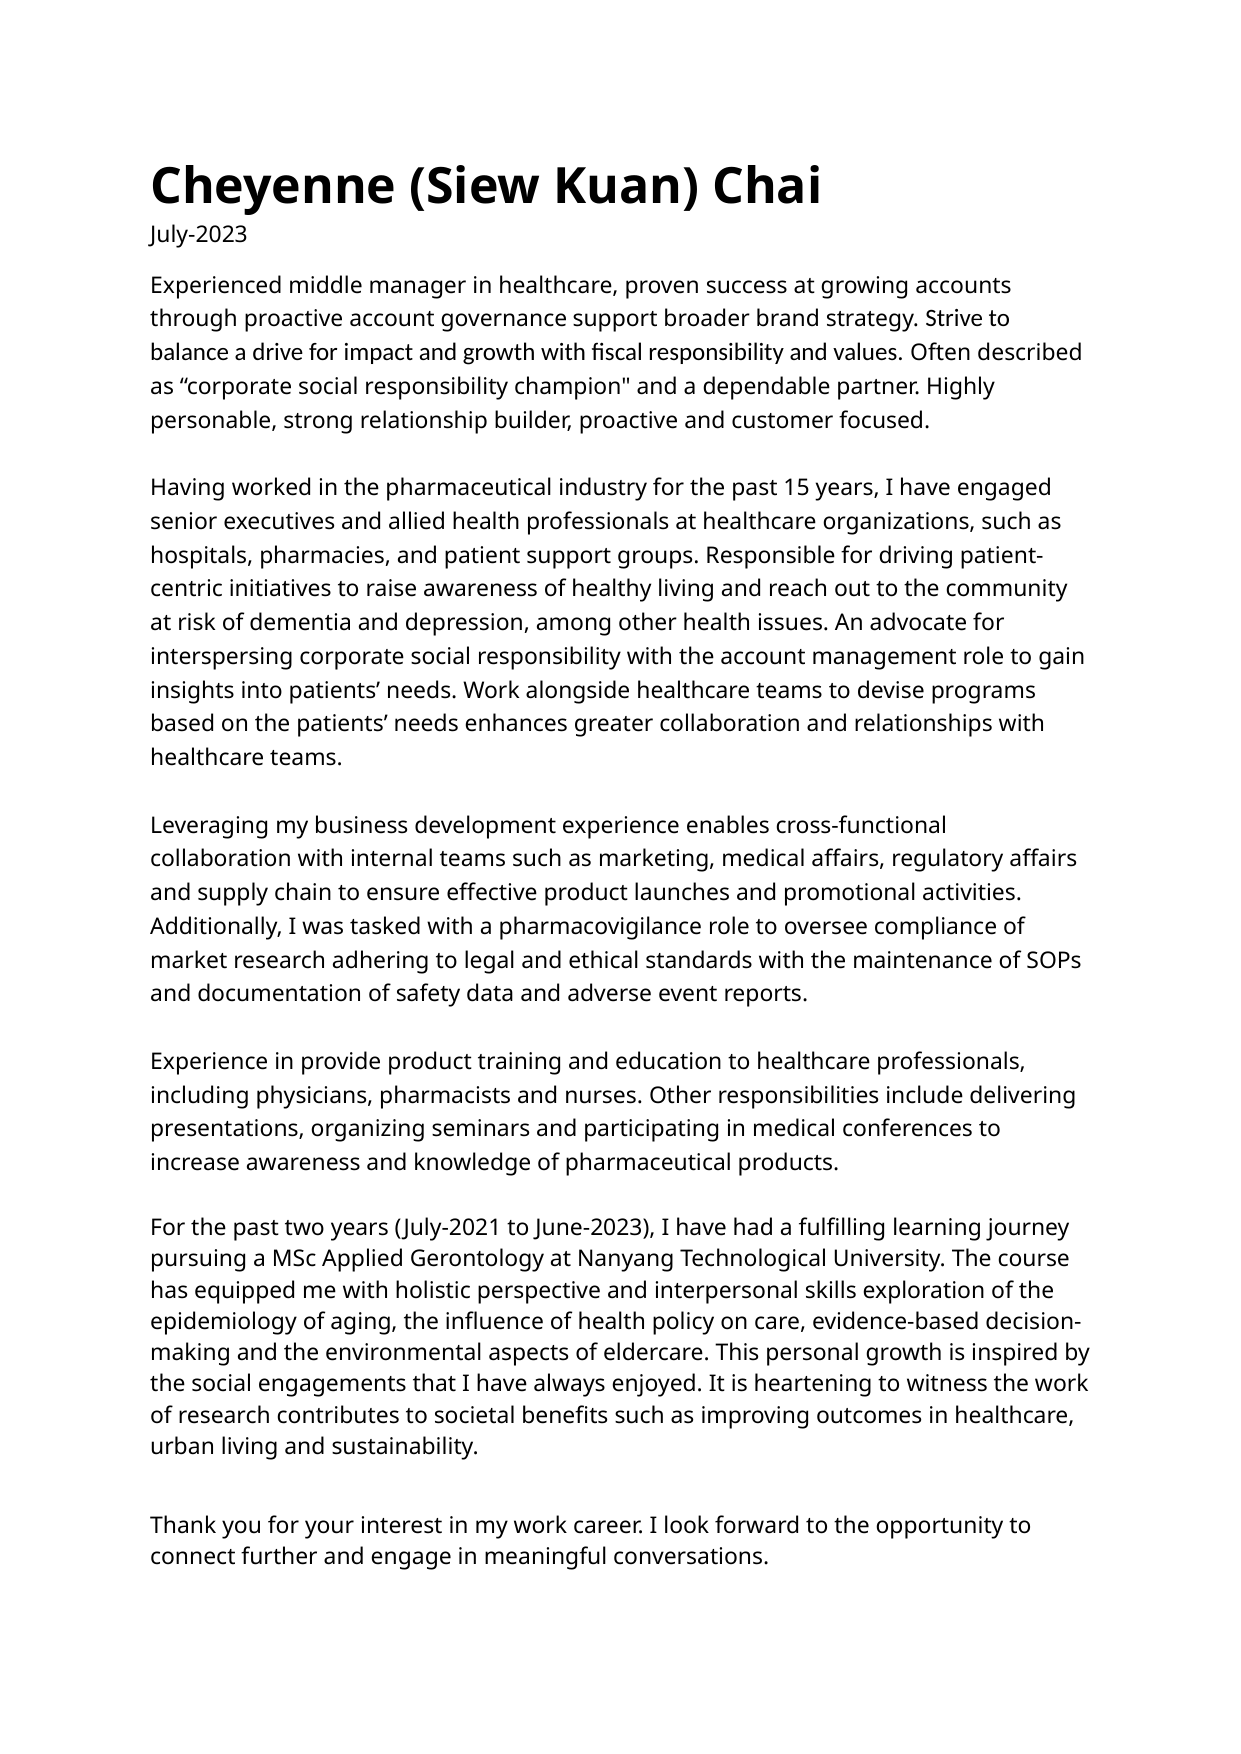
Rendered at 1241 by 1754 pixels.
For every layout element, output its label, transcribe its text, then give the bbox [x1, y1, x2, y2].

text For the past two years (July-2021 to June-2023), I have had a fulfilling learning journey pursuing a MSc Applied Gerontology at Nanyang Technological University. The course has equipped me with holistic perspective and interpersonal skills exploration of the epidemiology of aging, the influence of health policy on care, evidence-based decision-making and the environmental aspects of eldercare. This personal growth is inspired by the social engagements that I have always enjoyed. It is heartening to witness the work of research contributes to societal benefits such as improving outcomes in healthcare, urban living and sustainability. [150, 1211, 1090, 1461]
text Experienced middle manager in healthcare, proven success at growing accounts through proactive account governance support broader brand strategy. Strive to balance a drive for impact and growth with fiscal responsibility and values. Often described as “corporate social responsibility champion" and a dependable partner. Highly personable, strong relationship builder, proactive and customer focused. [150, 268, 1090, 435]
text Leveraging my business development experience enables cross-functional collaboration with internal teams such as marketing, medical affairs, regulatory affairs and supply chain to ensure effective product launches and promotional activities. Additionally, I was tasked with a pharmacovigilance role to oversee compliance of market research adhering to legal and ethical standards with the maintenance of SOPs and documentation of safety data and adverse event reports. [150, 808, 1090, 1008]
text Cheyenne (Siew Kuan) Chai [150, 150, 1090, 218]
text Experience in provide product training and education to healthcare professionals, including physicians, pharmacists and nurses. Other responsibilities include delivering presentations, organizing seminars and participating in medical conferences to increase awareness and knowledge of pharmaceutical products. [150, 1045, 1090, 1177]
text Having worked in the pharmaceutical industry for the past 15 years, I have engaged senior executives and allied health professionals at healthcare organizations, such as hospitals, pharmacies, and patient support groups. Responsible for driving patient-centric initiatives to raise awareness of healthy living and reach out to the community at risk of dementia and depression, among other health issues. An advocate for interspersing corporate social responsibility with the account management role to gain insights into patients’ needs. Work alongside healthcare teams to devise programs based on the patients’ needs enhances greater collaboration and relationships with healthcare teams. [150, 471, 1090, 772]
text Thank you for your interest in my work career. I look forward to the opportunity to connect further and engage in meaningful conversations. [150, 1509, 1090, 1571]
text July-2023 [150, 218, 1090, 249]
